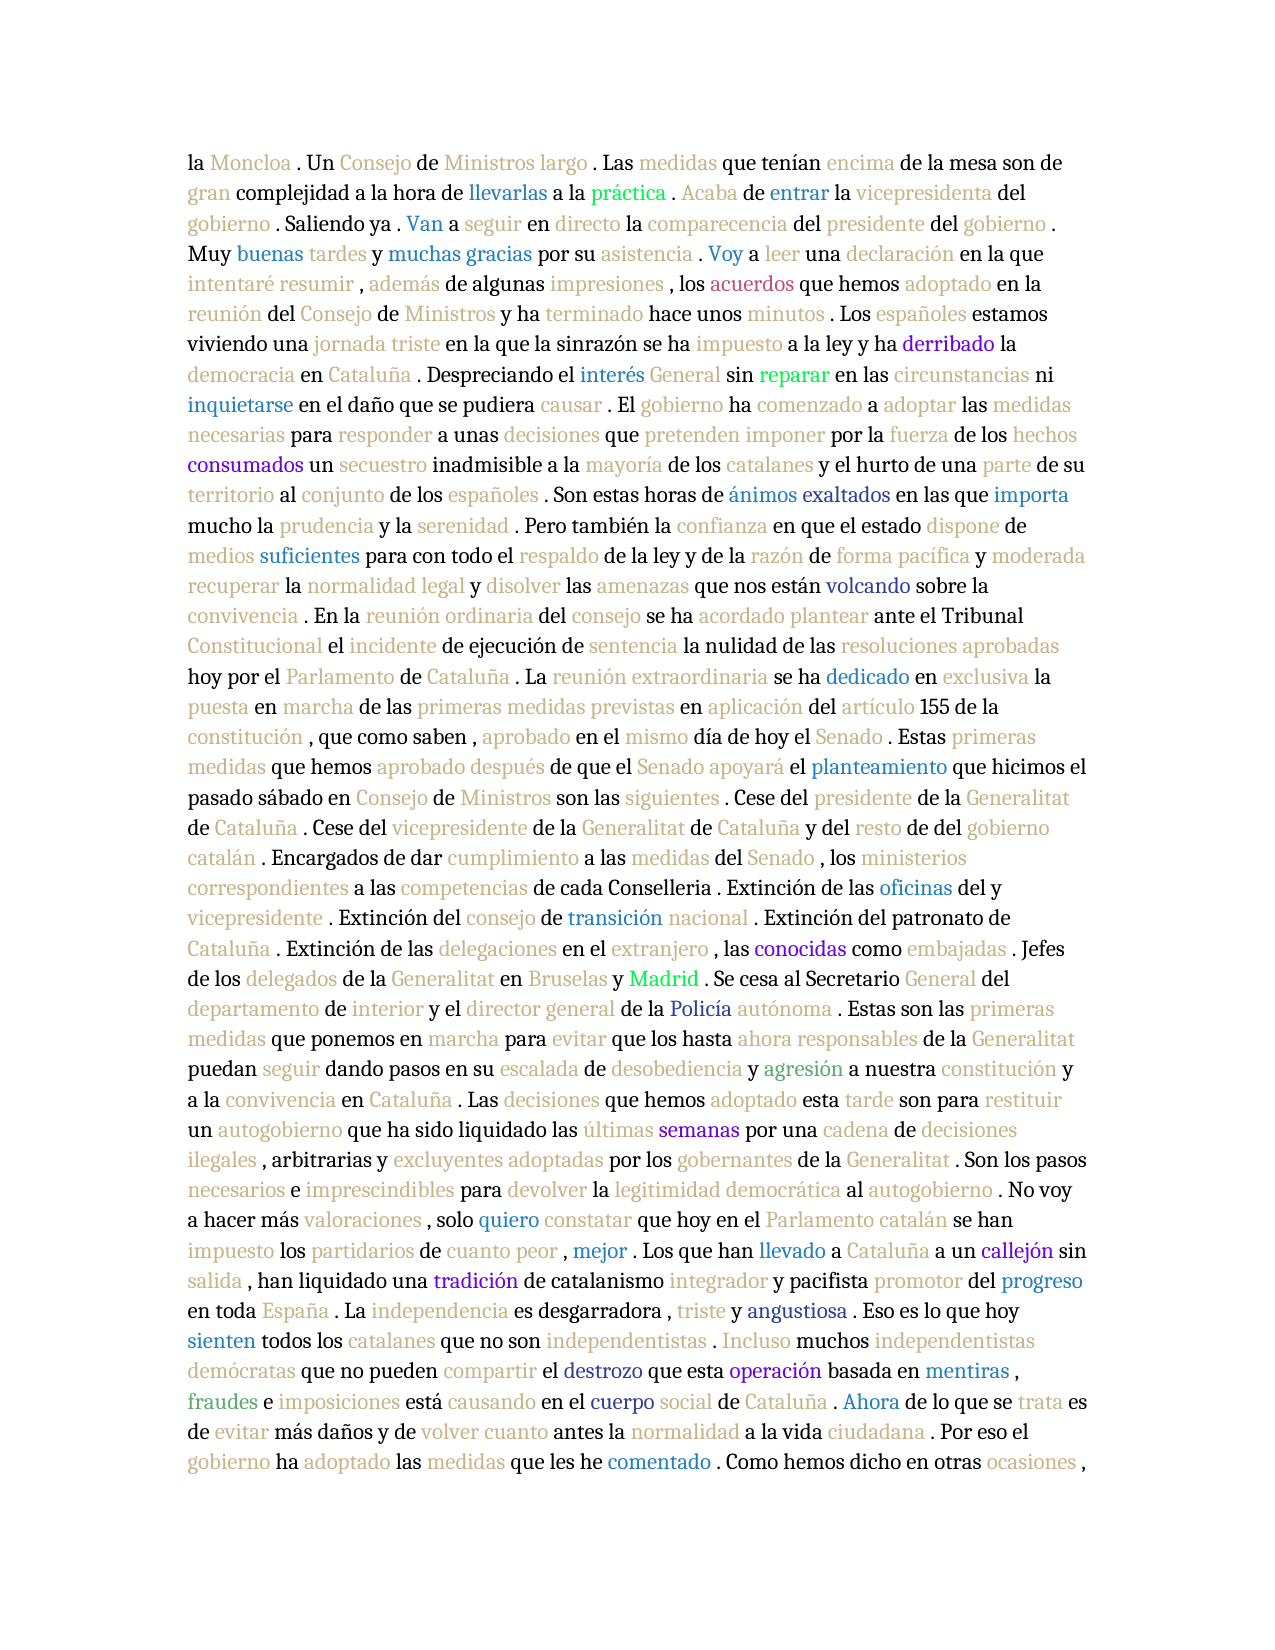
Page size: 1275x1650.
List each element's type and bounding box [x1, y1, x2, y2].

text [187, 150, 1087, 1475]
